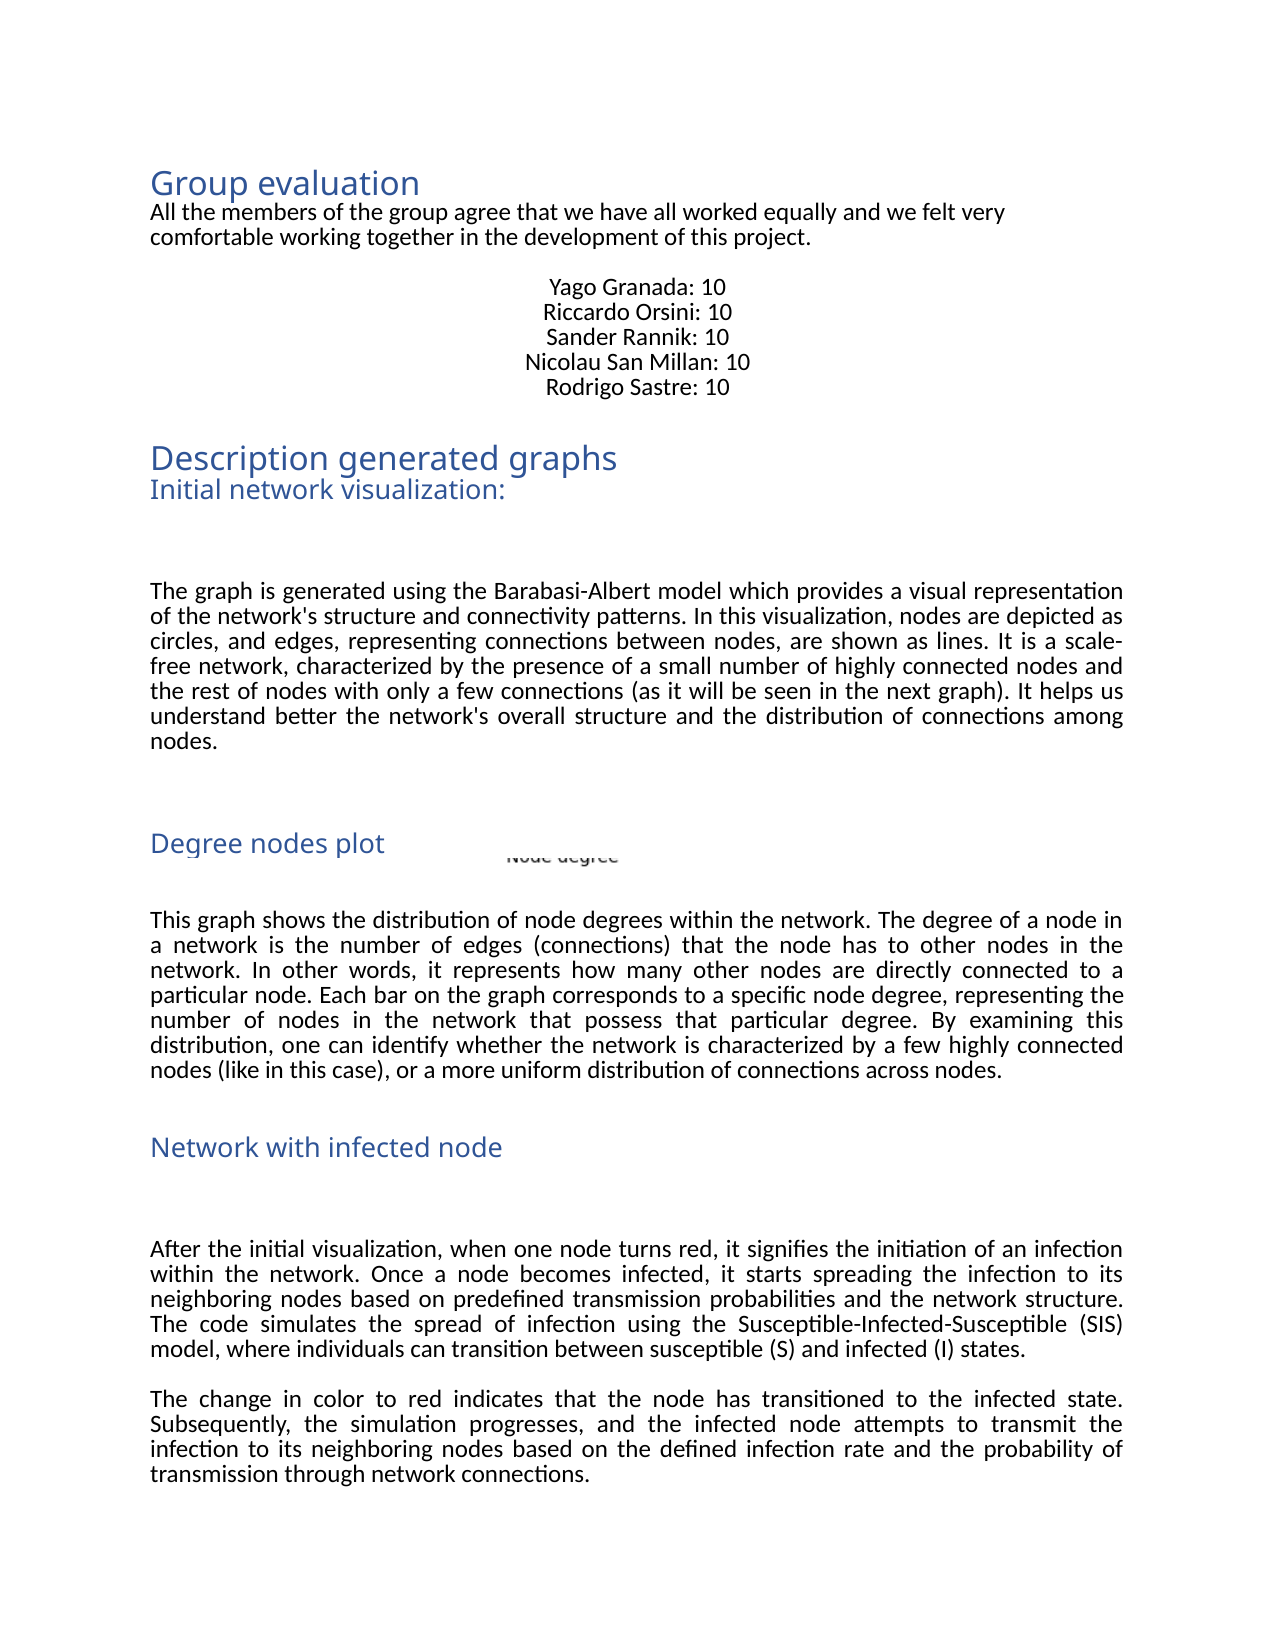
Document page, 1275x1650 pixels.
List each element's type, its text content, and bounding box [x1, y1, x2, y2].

text Nicolau San Millan: 10 [150, 350, 1125, 375]
text Degree nodes plot [150, 833, 1125, 858]
text Riccardo Orsini: 10 [150, 300, 1125, 325]
text The change in color to red indicates that the node has transitioned to the infected state. Subsequently, the simulation progresses, and the infected node attempts to transmit the infection to its neighboring nodes based on the defined infection rate and the probability of transmission through network connections. [150, 1387, 1125, 1487]
text Yago Granada: 10 [150, 275, 1125, 300]
text Group evaluation [150, 175, 1125, 200]
text Initial network visualization: [150, 479, 1125, 504]
text The graph is generated using the Barabasi-Albert model which provides a visual representation of the network's structure and connectivity patterns. In this visualization, nodes are depicted as circles, and edges, representing connections between nodes, are shown as lines. It is a scale-free network, characterized by the presence of a small number of highly connected nodes and the rest of nodes with only a few connections (as it will be seen in the next graph). It helps us understand better the network's overall structure and the distribution of connections among nodes. [150, 579, 1125, 754]
text Sander Rannik: 10 [150, 325, 1125, 350]
text All the members of the group agree that we have all worked equally and we felt very comfortable working together in the development of this project. [150, 200, 1125, 250]
text After the initial visualization, when one node turns red, it signifies the initiation of an infection within the network. Once a node becomes infected, it starts spreading the infection to its neighboring nodes based on predefined transmission probabilities and the network structure. The code simulates the spread of infection using the Susceptible-Infected-Susceptible (SIS) model, where individuals can transition between susceptible (S) and infected (I) states. [150, 1237, 1125, 1362]
text This graph shows the distribution of node degrees within the network. The degree of a node in a network is the number of edges (connections) that the node has to other nodes in the network. In other words, it represents how many other nodes are directly connected to a particular node. Each bar on the graph corresponds to a specific node degree, representing the number of nodes in the network that possess that particular degree. By examining this distribution, one can identify whether the network is characterized by a few highly connected nodes (like in this case), or a more uniform distribution of connections across nodes. [150, 908, 1125, 1083]
text Rodrigo Sastre: 10 [150, 375, 1125, 400]
text Description generated graphs [150, 450, 1125, 475]
text Network with infected node [150, 1137, 1125, 1162]
